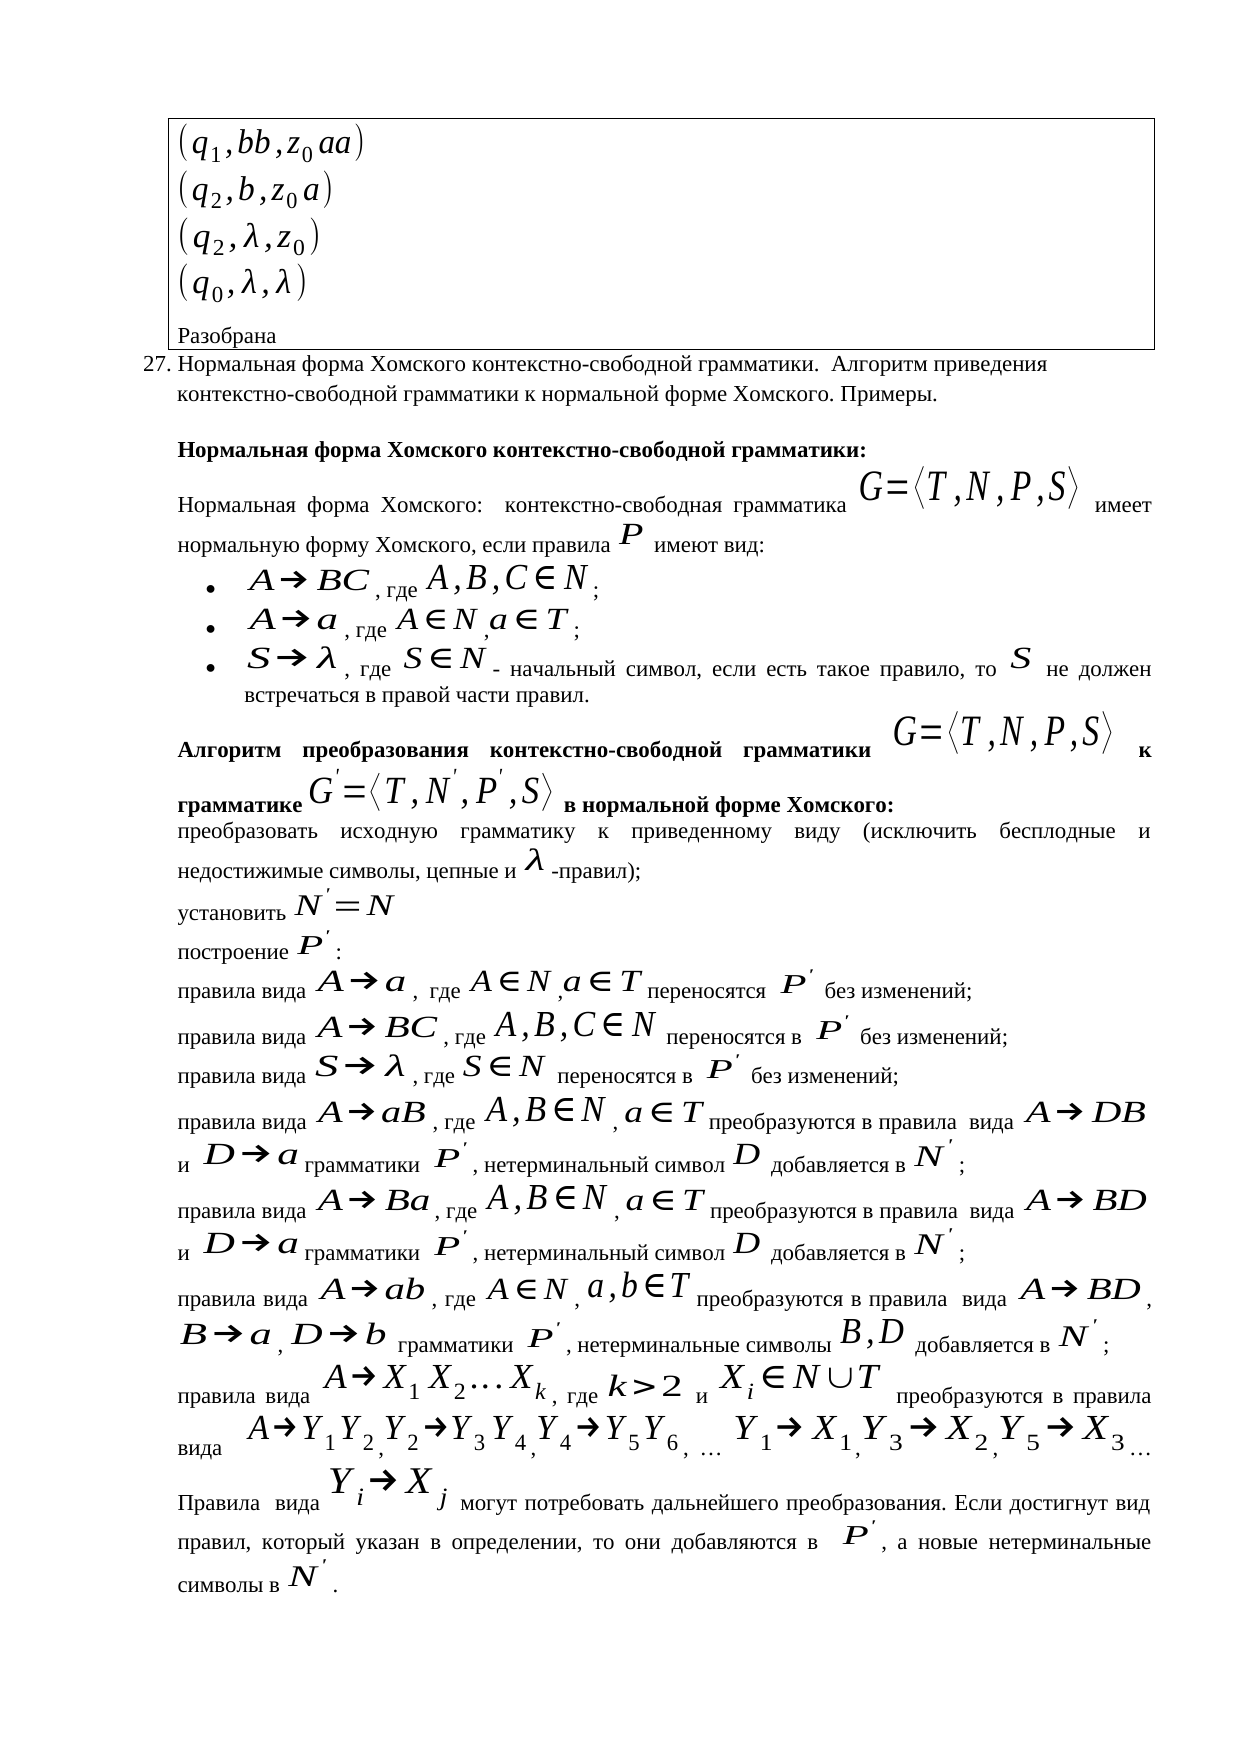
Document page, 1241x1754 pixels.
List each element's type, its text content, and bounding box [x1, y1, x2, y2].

text правила вида , где , преобразуются в правила вида ,, грамматики , нетерминальные символы добавляется в ; [177, 1266, 1152, 1357]
list Нормальная форма Хомского контекстно-свободной грамматики. Алгоритм приведения контекстно-свободной грамматики к нормальной форме Хомского. Примеры. [177, 350, 1152, 406]
text преобразовать исходную грамматику к приведенному виду (исключить бесплодные и недостижимые символы, цепные и -правил); [177, 818, 1152, 883]
text Нормальная форма Хомского контекстно-свободной грамматики: [177, 437, 1152, 463]
text Нормальная форма Хомского: контекстно-свободная грамматика имеет нормальную форму Хомского, если правила имеют вид: [177, 463, 1152, 557]
list Разобрана [169, 305, 1154, 349]
text правила вида , где , преобразуются в правила вида и грамматики , нетерминальный символ добавляется в ; [177, 1089, 1152, 1177]
text правила вида , где , преобразуются в правила вида и грамматики , нетерминальный символ добавляется в ; [177, 1177, 1152, 1266]
text построение : [177, 926, 1152, 965]
text правила вида , где переносятся в без изменений; [177, 1004, 1152, 1050]
list , где ,; [207, 603, 1152, 642]
text установить [177, 883, 1152, 926]
list , где ; [207, 557, 1152, 603]
text правила вида , где переносятся в без изменений; [177, 1050, 1152, 1089]
text Алгоритм преобразования контекстно-свободной грамматики к грамматике в нормальной форме Хомского: [177, 708, 1152, 818]
text правила вида , где ,переносятся без изменений; [177, 965, 1152, 1004]
list , где - начальный символ, если есть такое правило, то не должен встречаться в правой части правил. [207, 642, 1152, 708]
text правила вида , где и преобразуются в правила вида ,,, … ,,… Правила вида могут потребовать дальнейшего преобразования. Если достигнут вид правил, который указан в определении, то они добавляются в , а новые нетерминальные символы в . [177, 1357, 1152, 1597]
